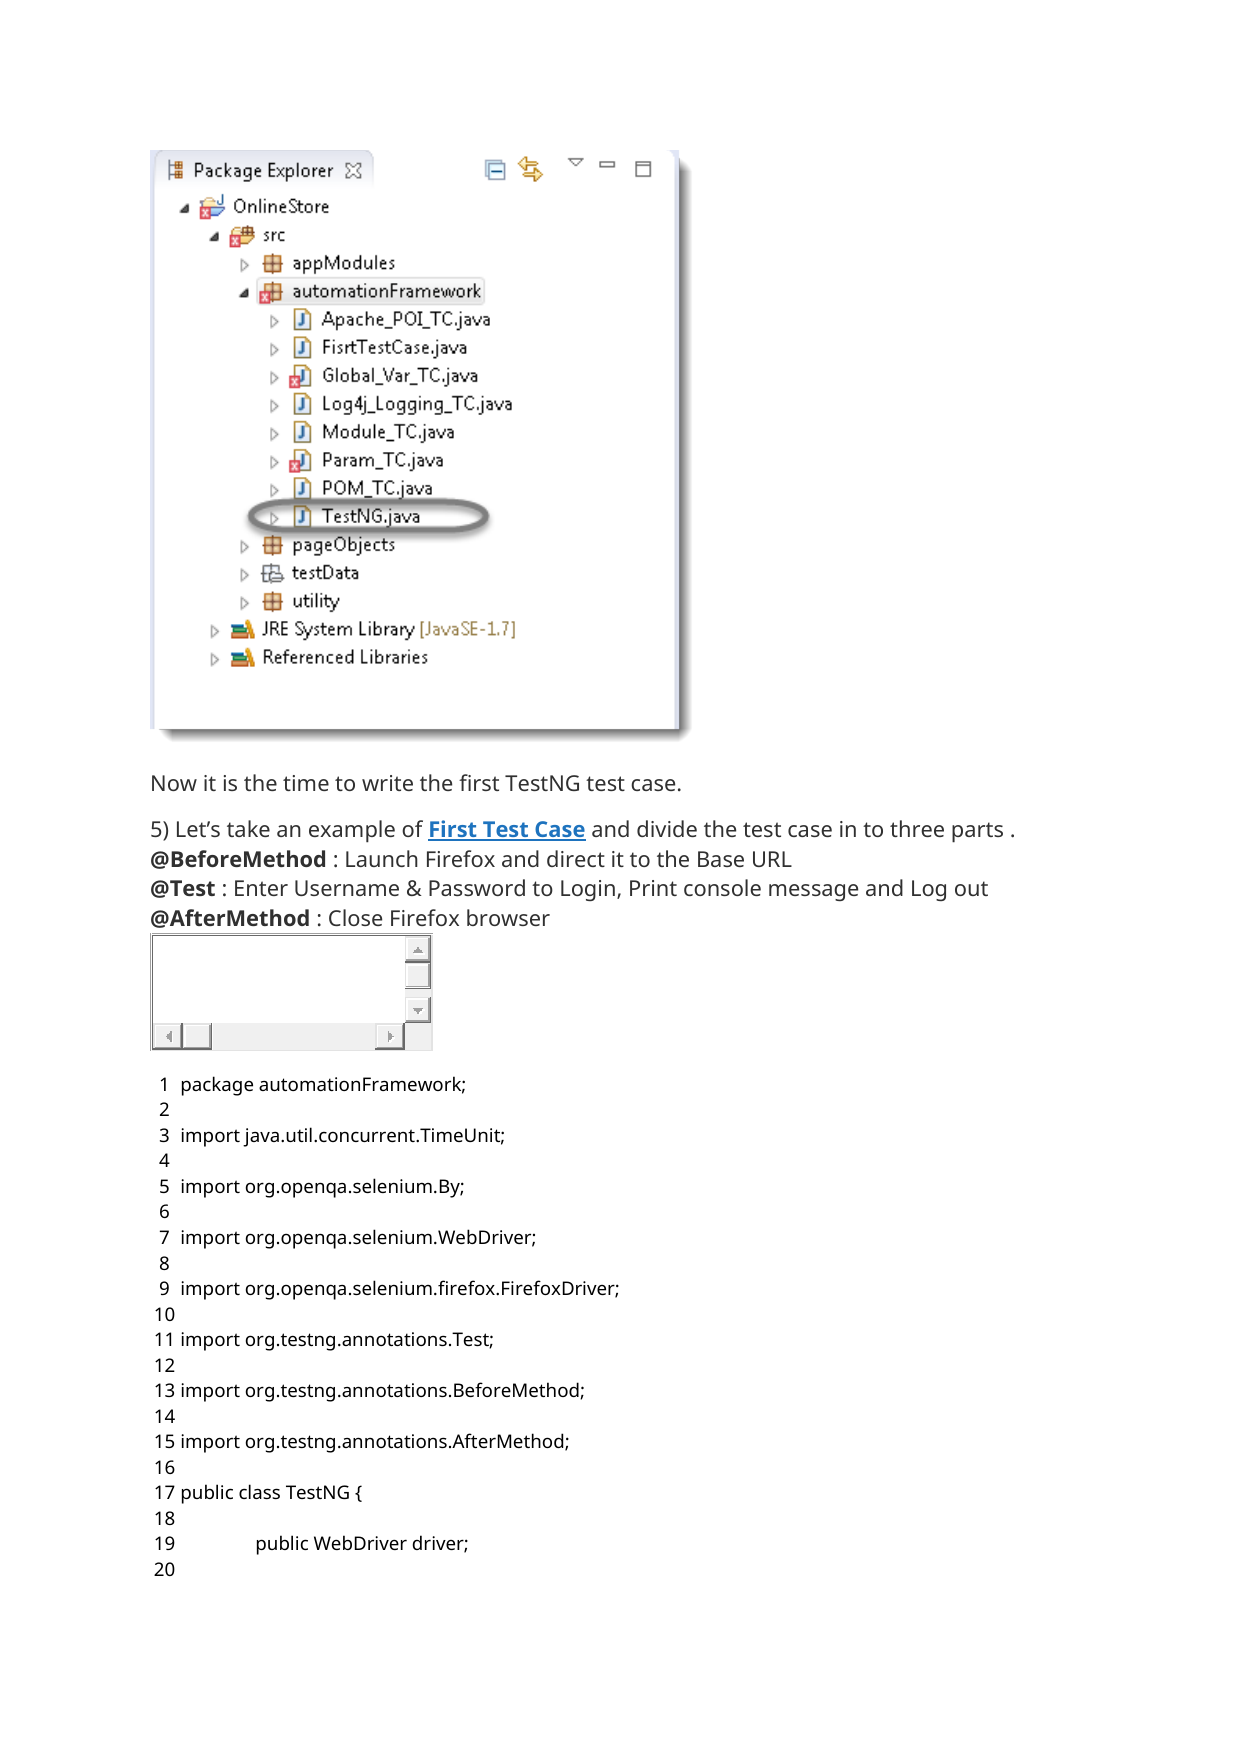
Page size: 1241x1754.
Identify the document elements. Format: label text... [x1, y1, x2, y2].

picture [150, 150, 703, 753]
text Now it is the time to write the first TestNG test case. [150, 768, 1090, 798]
text @AfterMethod : Close Firefox browser [150, 903, 1090, 933]
text @Test : Enter Username & Password to Login, Print console message and Log out [150, 873, 1090, 903]
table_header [179, 1070, 1090, 1583]
text @BeforeMethod : Launch Firefox and direct it to the Base URL [150, 844, 1090, 873]
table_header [150, 1070, 179, 1583]
text 5) Let’s take an example of First Test Case and divide the test case in to three parts . [150, 814, 1090, 844]
